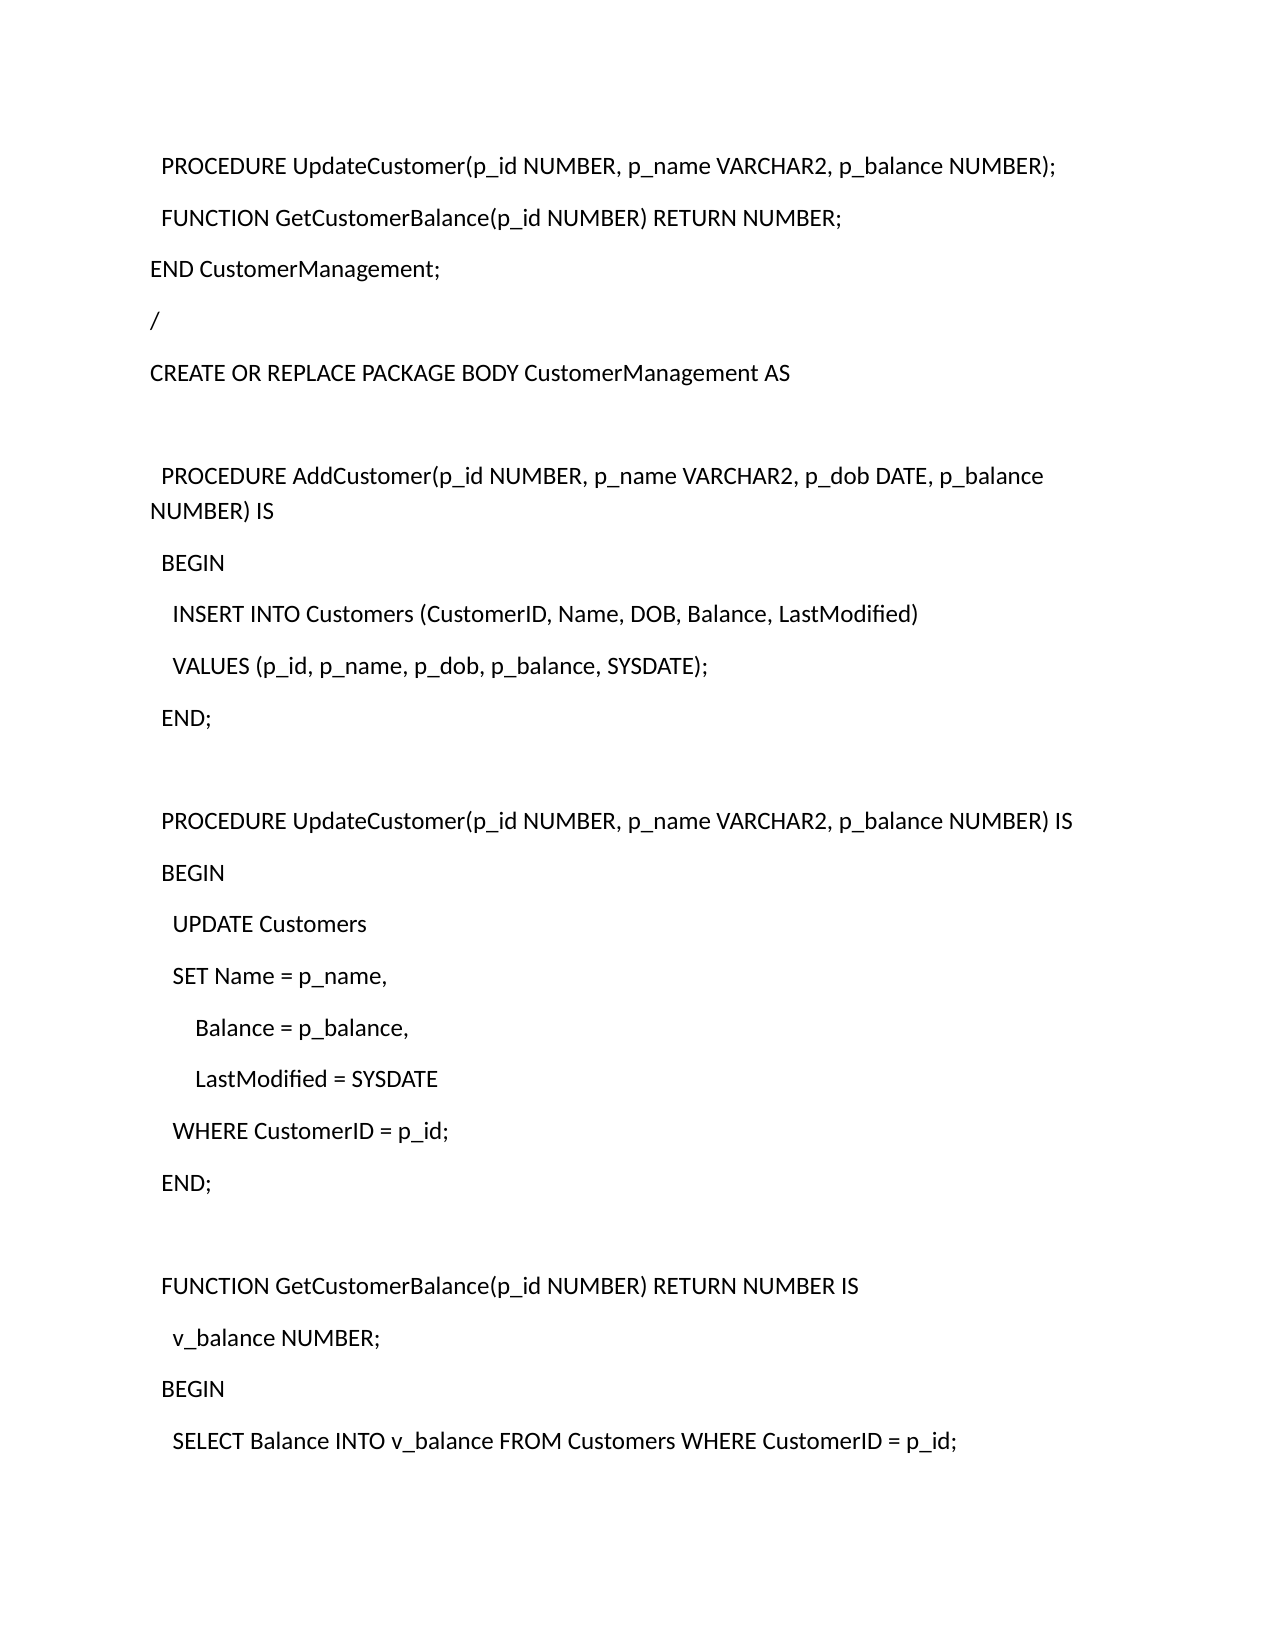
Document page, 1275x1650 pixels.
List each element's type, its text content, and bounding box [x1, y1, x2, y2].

text WHERE CustomerID = p_id; [150, 1115, 1125, 1146]
text PROCEDURE AddCustomer(p_id NUMBER, p_name VARCHAR2, p_dob DATE, p_balance NUMBER) IS [150, 460, 1125, 526]
text CREATE OR REPLACE PACKAGE BODY CustomerManagement AS [150, 357, 1125, 387]
text BEGIN [150, 547, 1125, 577]
text FUNCTION GetCustomerBalance(p_id NUMBER) RETURN NUMBER; [150, 202, 1125, 232]
text SELECT Balance INTO v_balance FROM Customers WHERE CustomerID = p_id; [150, 1425, 1125, 1456]
text BEGIN [150, 1373, 1125, 1404]
text Balance = p_balance, [150, 1012, 1125, 1042]
text UPDATE Customers [150, 908, 1125, 939]
text SET Name = p_name, [150, 960, 1125, 991]
text PROCEDURE UpdateCustomer(p_id NUMBER, p_name VARCHAR2, p_balance NUMBER); [150, 150, 1125, 181]
text END; [150, 1167, 1125, 1197]
text PROCEDURE UpdateCustomer(p_id NUMBER, p_name VARCHAR2, p_balance NUMBER) IS [150, 805, 1125, 836]
text INSERT INTO Customers (CustomerID, Name, DOB, Balance, LastModified) [150, 598, 1125, 629]
text END CustomerManagement; [150, 253, 1125, 284]
text END; [150, 702, 1125, 732]
text LastModified = SYSDATE [150, 1063, 1125, 1094]
text BEGIN [150, 857, 1125, 887]
text FUNCTION GetCustomerBalance(p_id NUMBER) RETURN NUMBER IS [150, 1270, 1125, 1301]
text VALUES (p_id, p_name, p_dob, p_balance, SYSDATE); [150, 650, 1125, 681]
text v_balance NUMBER; [150, 1322, 1125, 1352]
text / [150, 305, 1125, 336]
